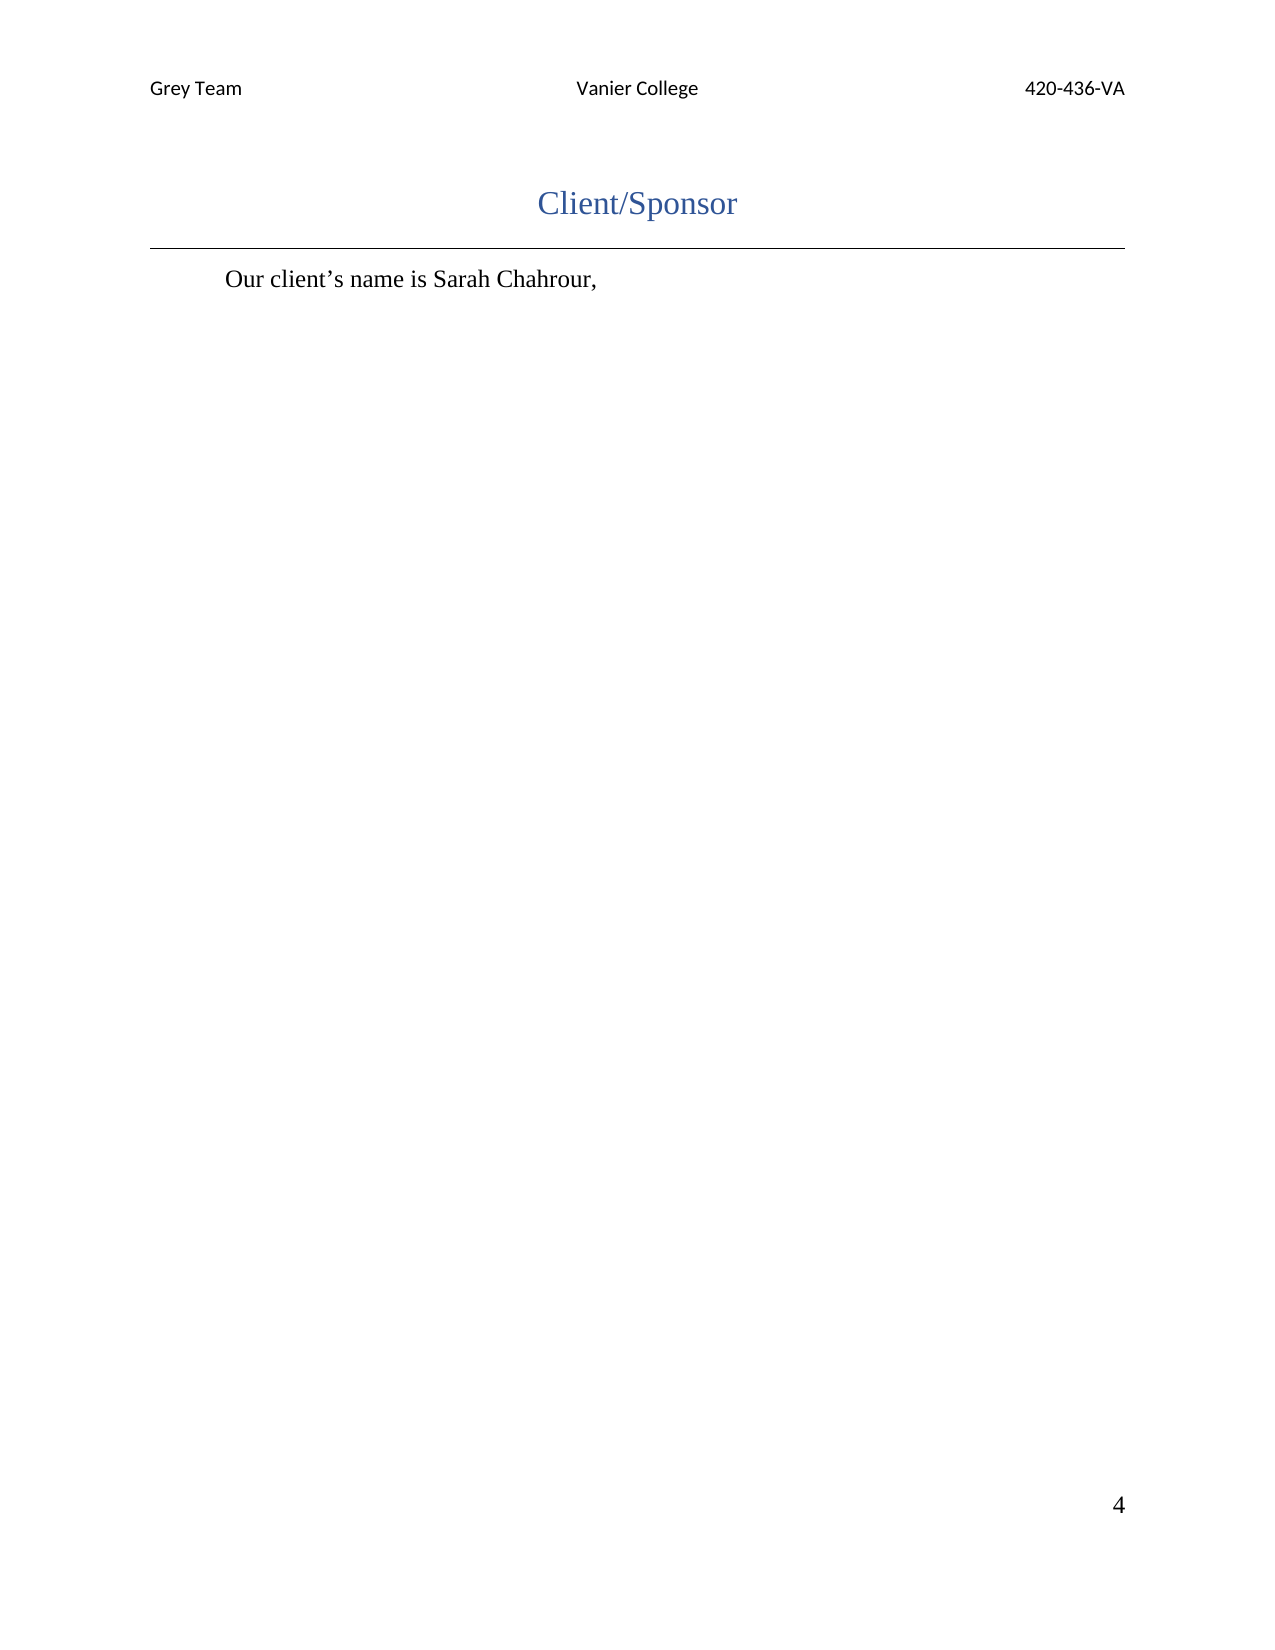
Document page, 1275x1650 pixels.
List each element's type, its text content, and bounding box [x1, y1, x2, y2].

text Our client’s name is Sarah Chahrour, [150, 264, 1125, 293]
subtitle Client/Sponsor [150, 183, 1125, 222]
